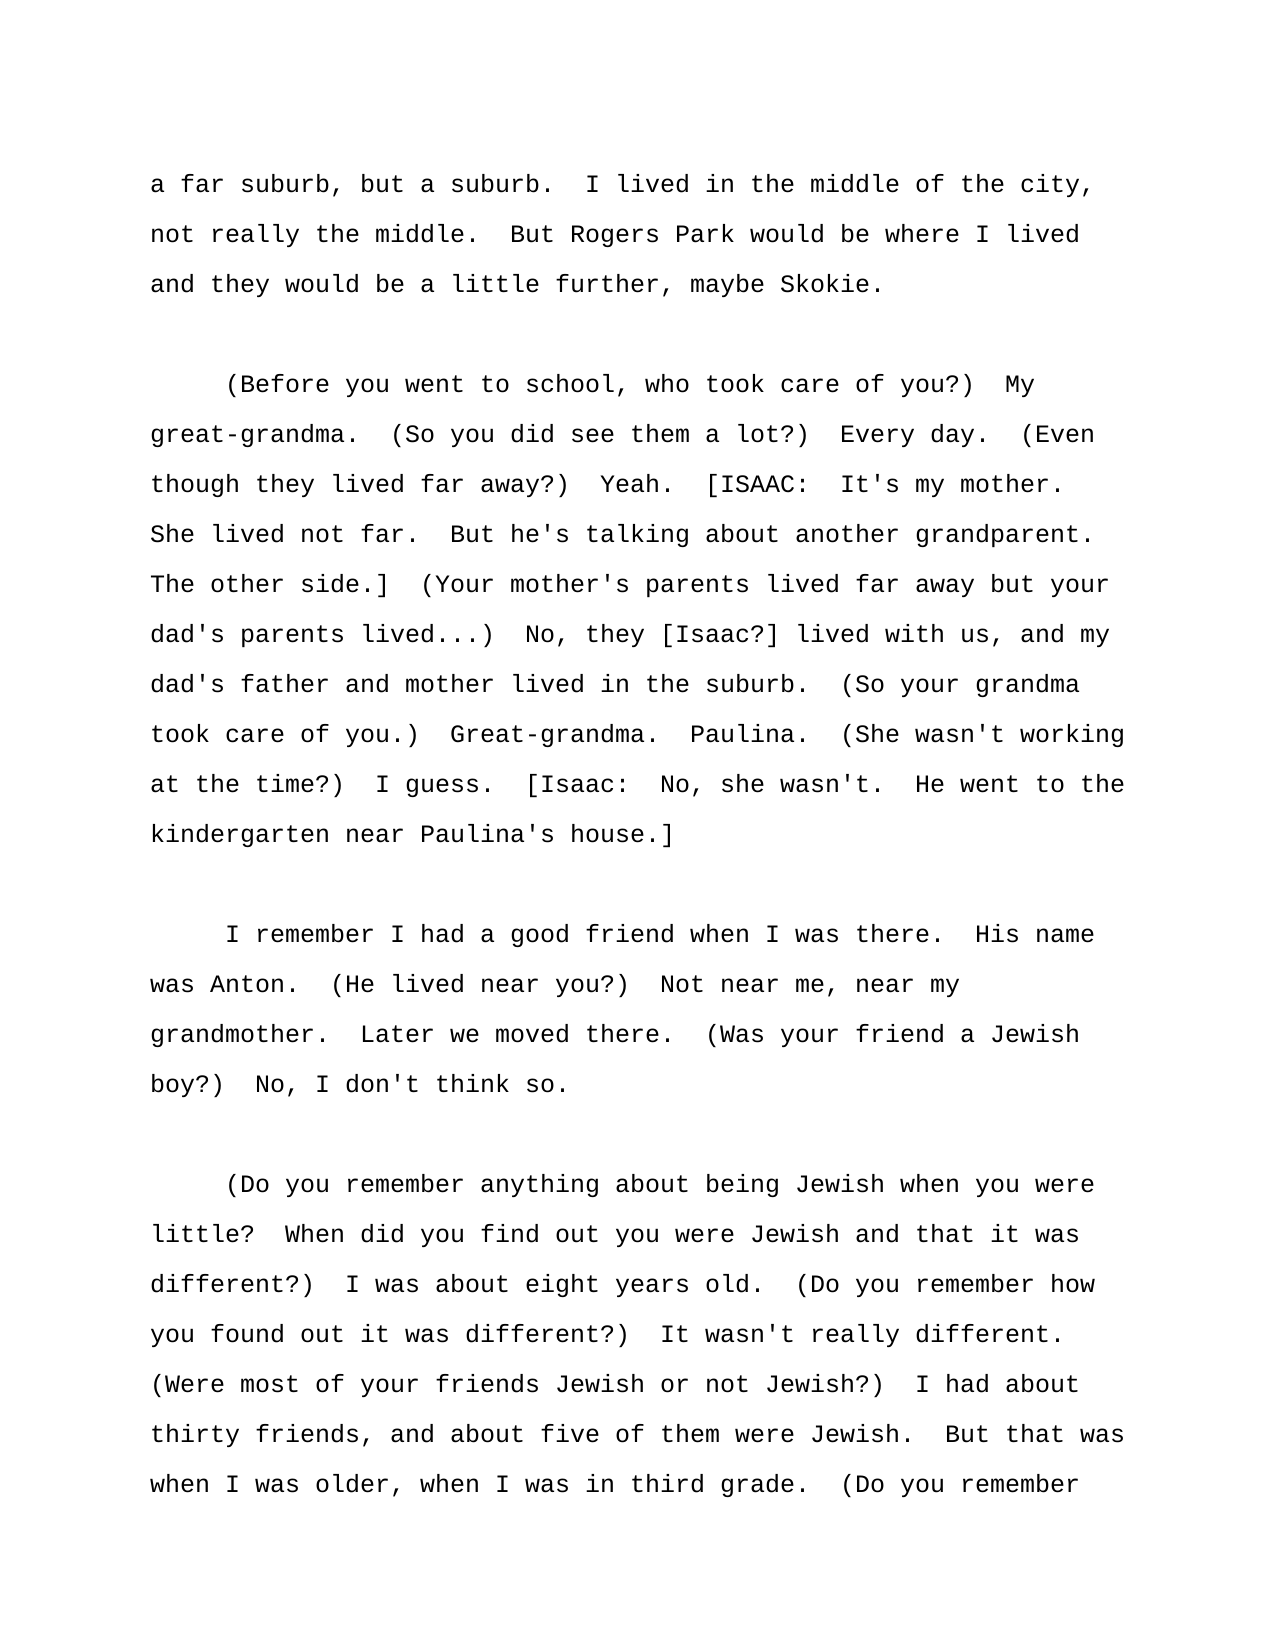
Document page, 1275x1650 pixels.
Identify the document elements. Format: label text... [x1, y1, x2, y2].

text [150, 150, 1125, 300]
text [150, 1150, 1125, 1500]
text I remember I had a good friend when I was there. His name was Anton. (He lived near you?) Not near me, near my grandmother. Later we moved there. (Was your friend a Jewish boy?) No, I don't think so. [150, 900, 1125, 1100]
text (Before you went to school, who took care of you?) My great-grandma. (So you did see them a lot?) Every day. (Even though they lived far away?) Yeah. [ISAAC: It's my mother. She lived not far. But he's talking about another grandparent. The other side.] (Your mother's parents lived far away but your dad's parents lived...) No, they [Isaac?] lived with us, and my dad's father and mother lived in the suburb. (So your grandma took care of you.) Great-grandma. Paulina. (She wasn't working at the time?) I guess. [Isaac: No, she wasn't. He went to the kindergarten near Paulina's house.] [150, 350, 1125, 850]
